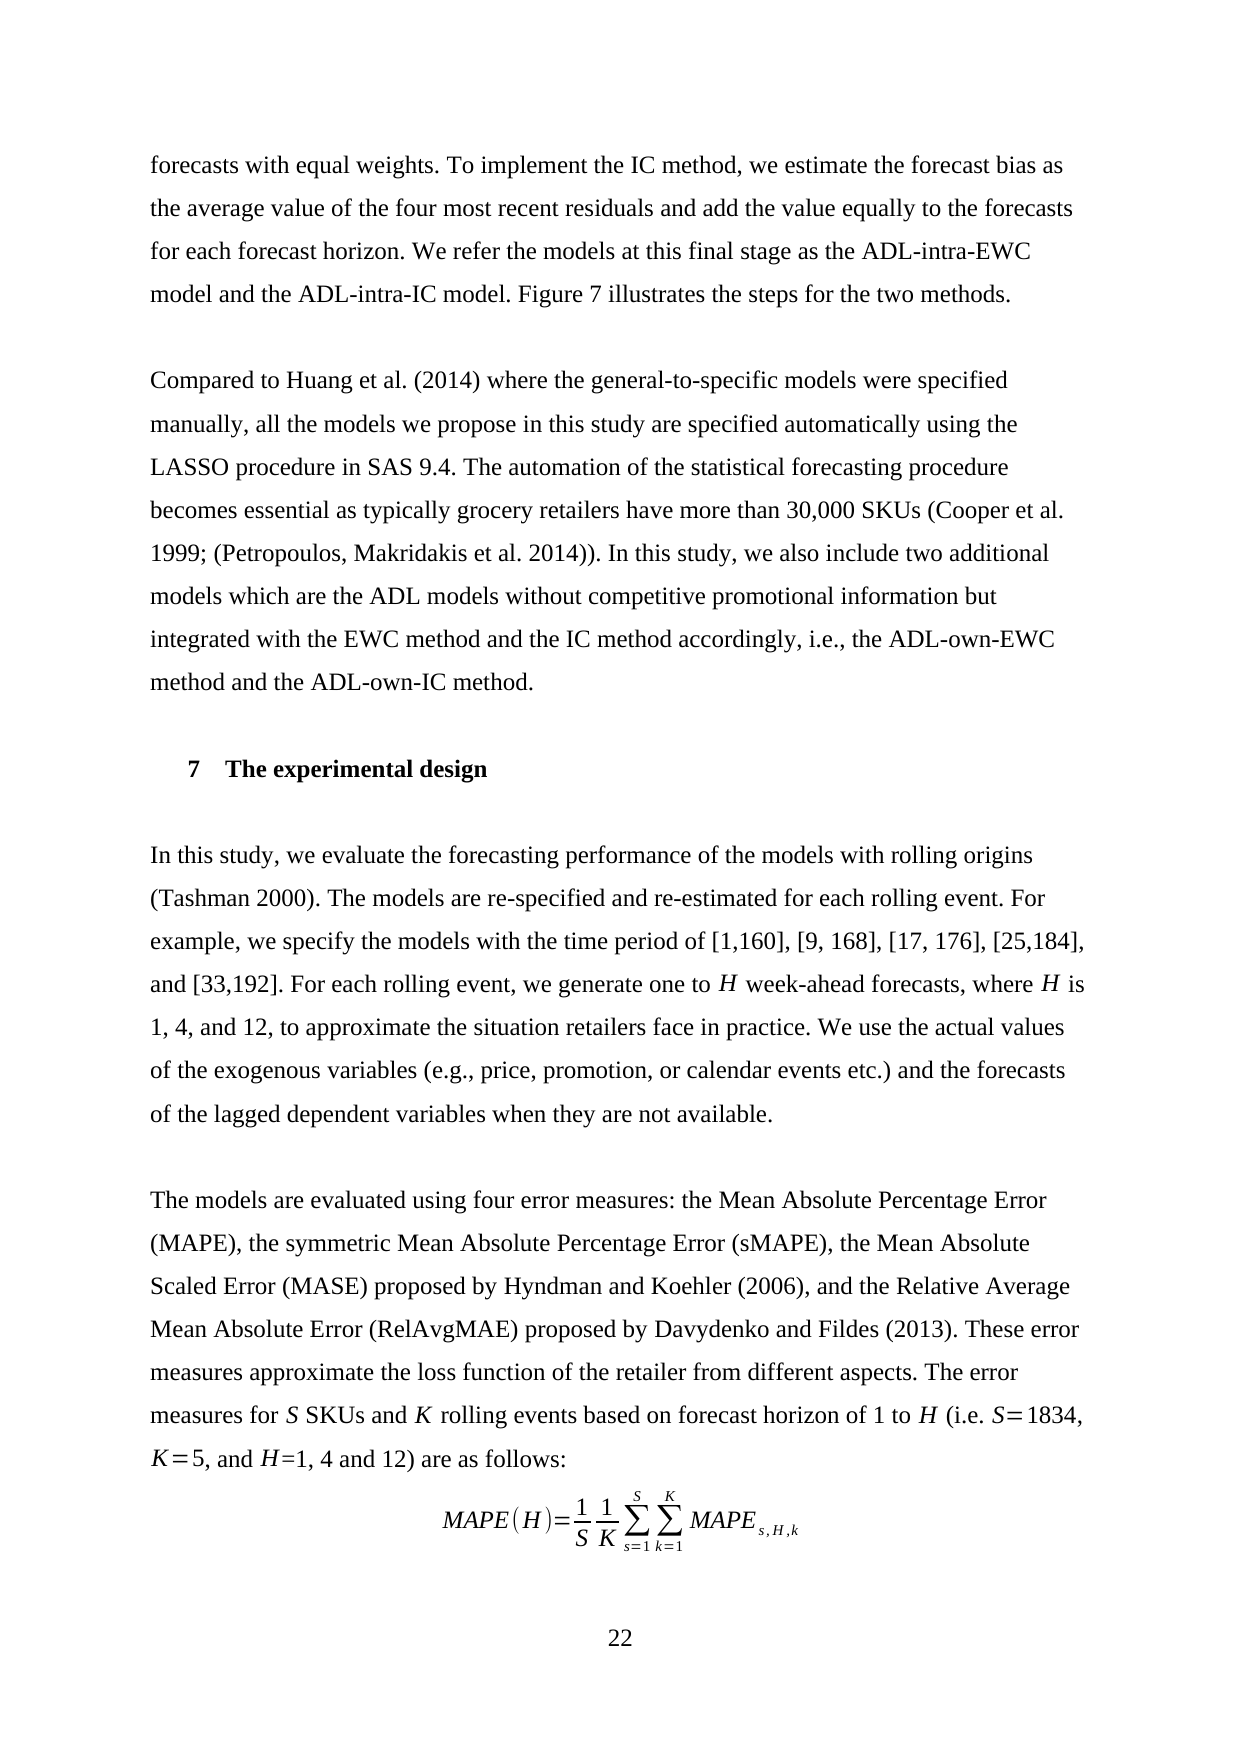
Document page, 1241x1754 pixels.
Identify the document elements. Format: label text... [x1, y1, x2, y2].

text In this study, we evaluate the forecasting performance of the models with rolling origins (Tashman 2000). The models are re-specified and re-estimated for each rolling event. For example, we specify the models with the time period of [1,160], [9, 168], [17, 176], [25,184], and [33,192]. For each rolling event, we generate one to week-ahead forecasts, where is 1, 4, and 12, to approximate the situation retailers face in practice. We use the actual values of the exogenous variables (e.g., price, promotion, or calendar events etc.) and the forecasts of the lagged dependent variables when they are not available. [150, 840, 1090, 1127]
text Compared to Huang et al. (2014) where the general-to-specific models were specified manually, all the models we propose in this study are specified automatically using the LASSO procedure in SAS 9.4. The automation of the statistical forecasting procedure becomes essential as typically grocery retailers have more than 30,000 SKUs (Cooper et al. 1999; (Petropoulos, Makridakis et al. 2014)). In this study, we also include two additional models which are the ADL models without competitive promotional information but integrated with the EWC method and the IC method accordingly, i.e., the ADL-own-EWC method and the ADL-own-IC method. [150, 366, 1090, 696]
list The experimental design [187, 754, 1090, 782]
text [150, 150, 1090, 308]
text The models are evaluated using four error measures: the Mean Absolute Percentage Error (MAPE), the symmetric Mean Absolute Percentage Error (sMAPE), the Mean Absolute Scaled Error (MASE) proposed by Hyndman and Koehler (2006), and the Relative Average Mean Absolute Error (RelAvgMAE) proposed by Davydenko and Fildes (2013). These error measures approximate the loss function of the retailer from different aspects. The error measures for SKUs and rolling events based on forecast horizon of 1 to (i.e. , , and =1, 4 and 12) are as follows: [150, 1185, 1090, 1472]
